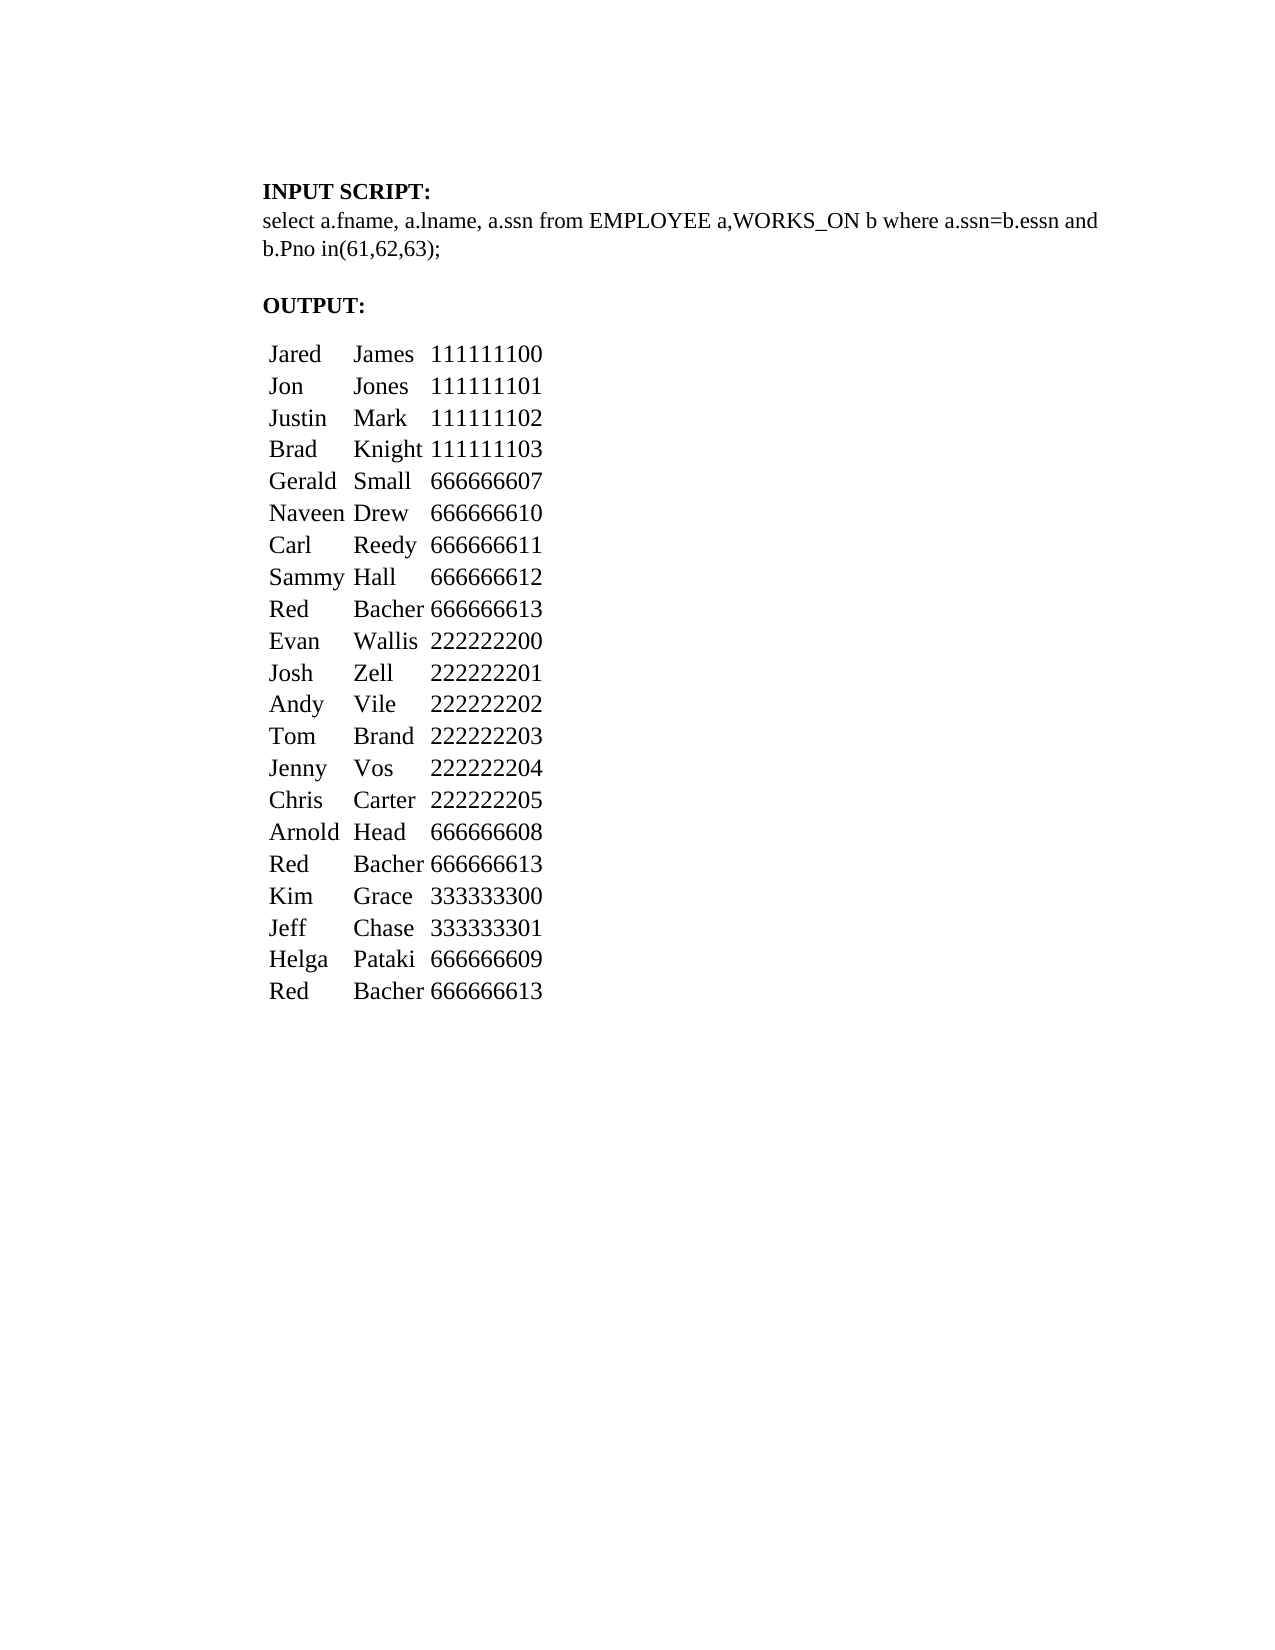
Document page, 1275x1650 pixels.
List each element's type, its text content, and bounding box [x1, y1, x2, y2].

table_cell Hall [351, 560, 428, 592]
table_cell Naveen [267, 497, 351, 528]
table_cell 111111102 [429, 401, 549, 433]
table_cell 333333300 [429, 879, 549, 911]
table_cell Zell [351, 656, 428, 688]
table_cell Helga [267, 943, 351, 975]
table_cell Jenny [267, 752, 351, 783]
table_cell 666666611 [429, 529, 549, 560]
table_header James [351, 337, 428, 369]
table_cell Gerald [267, 465, 351, 497]
table_cell Chris [267, 784, 351, 815]
table_cell Kim [267, 879, 351, 911]
table_cell Grace [351, 879, 428, 911]
table_cell 666666612 [429, 560, 549, 592]
table_header 111111100 [429, 337, 549, 369]
table_cell Josh [267, 656, 351, 688]
list INPUT SCRIPT: [262, 178, 1125, 205]
table_cell Brad [267, 433, 351, 465]
table_cell Brand [351, 720, 428, 752]
table_cell Pataki [351, 943, 428, 975]
table_cell 222222201 [429, 656, 549, 688]
table_cell 666666607 [429, 465, 549, 497]
table_cell Head [351, 815, 428, 847]
table_cell Carter [351, 784, 428, 815]
table_cell Jeff [267, 911, 351, 943]
table_cell Vos [351, 752, 428, 783]
list OUTPUT: [262, 292, 1125, 318]
table_cell 222222202 [429, 688, 549, 720]
table_cell 111111103 [429, 433, 549, 465]
table_cell Knight [351, 433, 428, 465]
table_cell Jon [267, 369, 351, 401]
table_cell Small [351, 465, 428, 497]
table_cell Andy [267, 688, 351, 720]
table_cell Red [267, 592, 351, 624]
table_cell Mark [351, 401, 428, 433]
table_cell Reedy [351, 529, 428, 560]
table_cell Carl [267, 529, 351, 560]
table_cell Arnold [267, 815, 351, 847]
table_cell Drew [351, 497, 428, 528]
table_cell Red [267, 975, 351, 1007]
table_cell 666666613 [429, 592, 549, 624]
table_cell Bacher [351, 592, 428, 624]
table_cell 666666613 [429, 847, 549, 879]
table_cell Jones [351, 369, 428, 401]
table_header Jared [267, 337, 351, 369]
table_cell Red [267, 847, 351, 879]
table_cell 222222205 [429, 784, 549, 815]
table_cell 666666610 [429, 497, 549, 528]
table_cell Bacher [351, 975, 428, 1007]
table_cell Evan [267, 624, 351, 656]
table_cell Sammy [267, 560, 351, 592]
table_cell 333333301 [429, 911, 549, 943]
table_cell 222222203 [429, 720, 549, 752]
table_cell Vile [351, 688, 428, 720]
table_cell Justin [267, 401, 351, 433]
table_cell 666666608 [429, 815, 549, 847]
table_cell 666666613 [429, 975, 549, 1007]
table_cell 111111101 [429, 369, 549, 401]
table_cell 666666609 [429, 943, 549, 975]
table_cell Bacher [351, 847, 428, 879]
table_cell 222222200 [429, 624, 549, 656]
table_cell Tom [267, 720, 351, 752]
table_cell Wallis [351, 624, 428, 656]
table_cell Chase [351, 911, 428, 943]
list select a.fname, a.lname, a.ssn from EMPLOYEE a,WORKS_ON b where a.ssn=b.essn and b.Pno in(61,62,63); [262, 207, 1125, 262]
table_cell 222222204 [429, 752, 549, 783]
